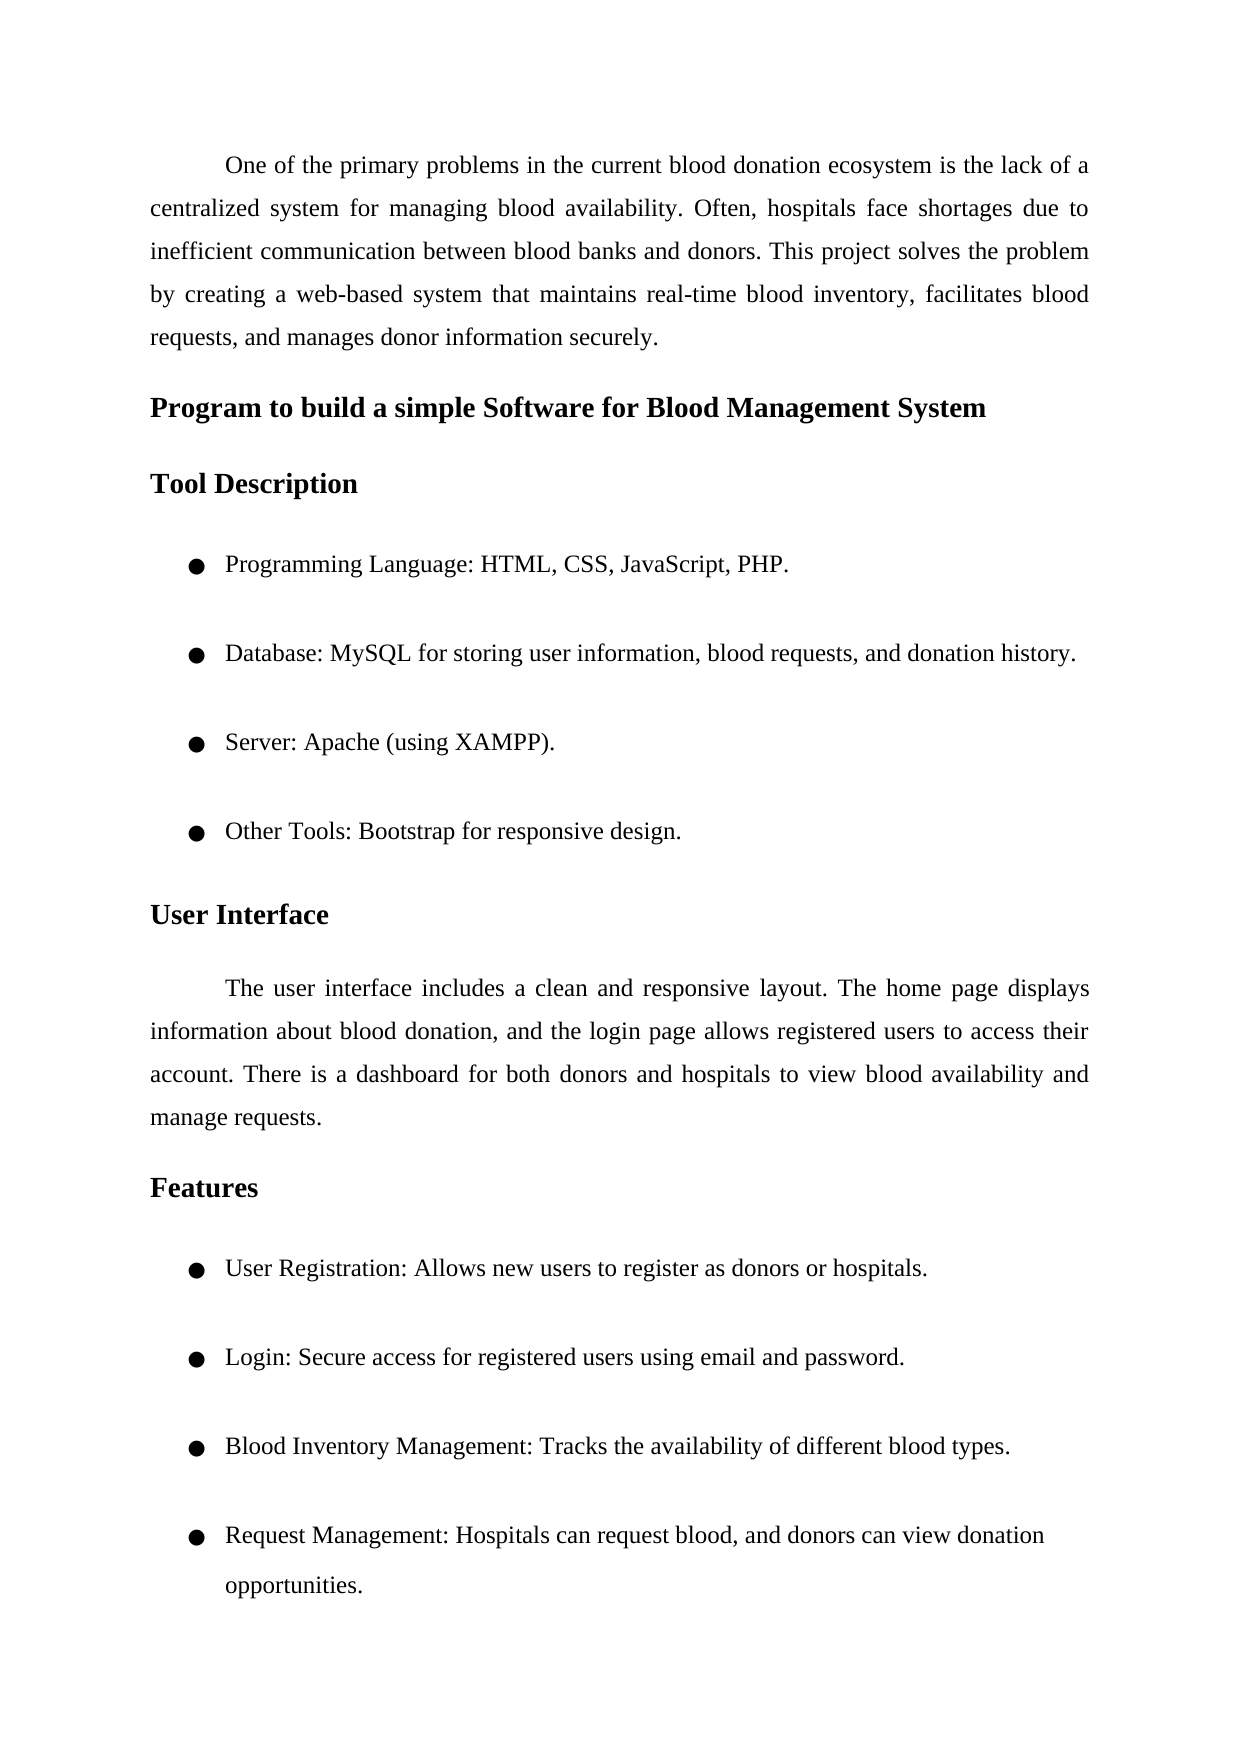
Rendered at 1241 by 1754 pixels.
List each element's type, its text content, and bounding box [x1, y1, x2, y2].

list Request Management: Hospitals can request blood, and donors can view donation opportunities. [187, 1513, 1090, 1599]
text The user interface includes a clean and responsive layout. The home page displays information about blood donation, and the login page allows registered users to access their account. There is a dashboard for both donors and hospitals to view blood availability and manage requests. [150, 973, 1090, 1131]
list User Registration: Allows new users to register as donors or hospitals. [187, 1246, 1090, 1288]
text One of the primary problems in the current blood donation ecosystem is the lack of a centralized system for managing blood availability. Often, hospitals face shortages due to inefficient communication between blood banks and donors. This project solves the problem by creating a web-based system that maintains real-time blood inventory, facilitates blood requests, and manages donor information securely. [150, 150, 1090, 351]
list Blood Inventory Management: Tracks the availability of different blood types. [187, 1424, 1090, 1466]
list Database: MySQL for storing user information, blood requests, and donation history. [187, 630, 1090, 673]
text Tool Description [150, 466, 1090, 499]
text Features [150, 1170, 1090, 1204]
list Other Tools: Bootstrap for responsive design. [187, 808, 1090, 851]
text Program to build a simple Software for Blood Management System [150, 391, 1090, 424]
text User Interface [150, 897, 1090, 931]
list Programming Language: HTML, CSS, JavaScript, PHP. [187, 541, 1090, 584]
list Login: Secure access for registered users using email and password. [187, 1335, 1090, 1377]
list Server: Apache (using XAMPP). [187, 719, 1090, 762]
